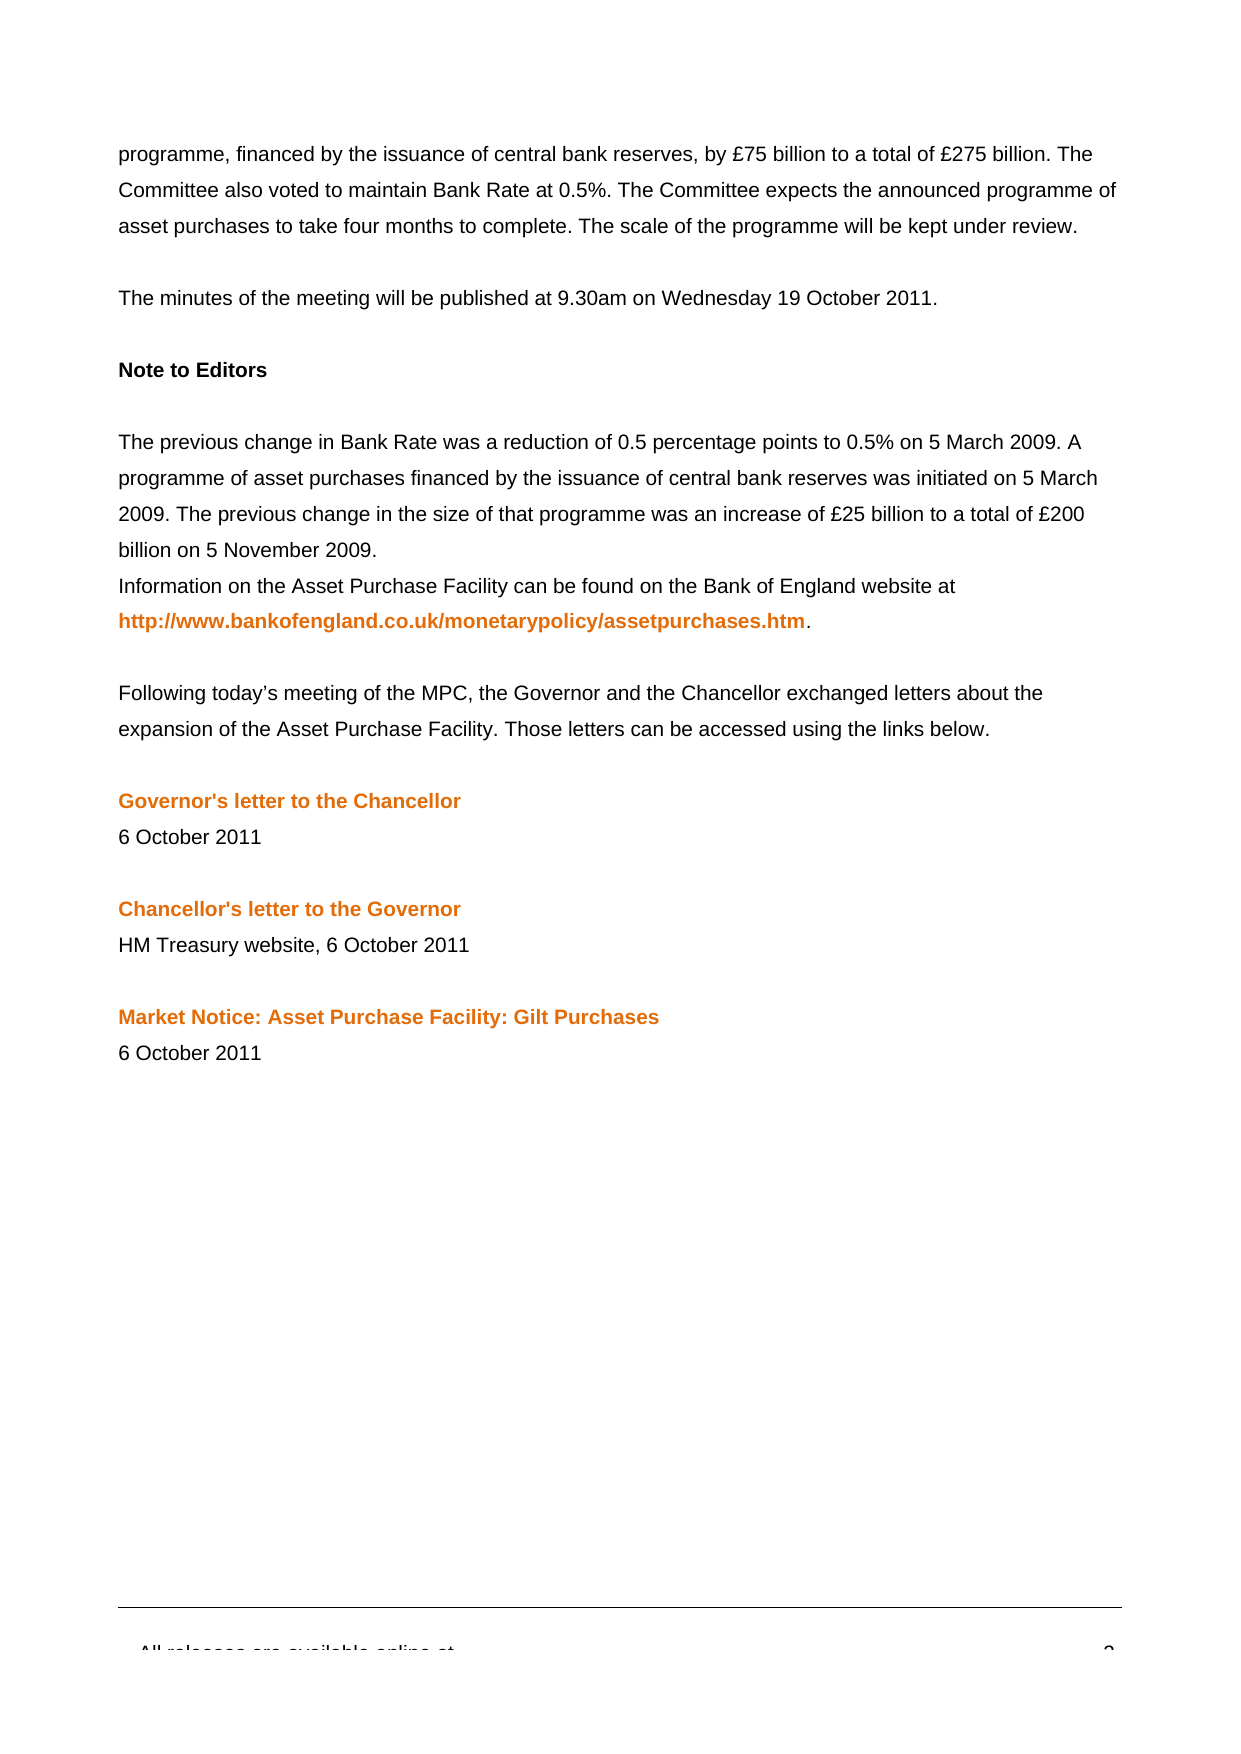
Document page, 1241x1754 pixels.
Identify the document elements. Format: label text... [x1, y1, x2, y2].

text http://www.bankofengland.co.uk/monetarypolicy/assetpurchases.htm. [118, 609, 1130, 633]
subtitle Chancellor's letter to the Governor [118, 897, 1130, 921]
subtitle Market Notice: Asset Purchase Facility: Gilt Purchases [118, 1005, 1130, 1029]
text The minutes of the meeting will be published at 9.30am on Wednesday 19 October 2011. [118, 286, 1130, 310]
text Information on the Asset Purchase Facility can be found on the Bank of England website at [118, 573, 1130, 597]
text 6 October 2011 [118, 1041, 1130, 1065]
text 6 October 2011 [118, 825, 1130, 849]
text HM Treasury website, 6 October 2011 [118, 933, 1130, 957]
text programme, financed by the issuance of central bank reserves, by £75 billion to a total of £275 billion. The Committee also voted to maintain Bank Rate at 0.5%. The Committee expects the announced programme of asset purchases to take four months to complete. The scale of the programme will be kept under review. [118, 142, 1119, 238]
subtitle Governor's letter to the Chancellor [118, 789, 1130, 813]
text Note to Editors [118, 358, 1130, 382]
text Following today’s meeting of the MPC, the Governor and the Chancellor exchanged letters about the expansion of the Asset Purchase Facility. Those letters can be accessed using the links below. [118, 681, 1130, 741]
text The previous change in Bank Rate was a reduction of 0.5 percentage points to 0.5% on 5 March 2009. A programme of asset purchases financed by the issuance of central bank reserves was initiated on 5 March 2009. The previous change in the size of that programme was an increase of £25 billion to a total of £200 billion on 5 November 2009. [118, 429, 1130, 561]
